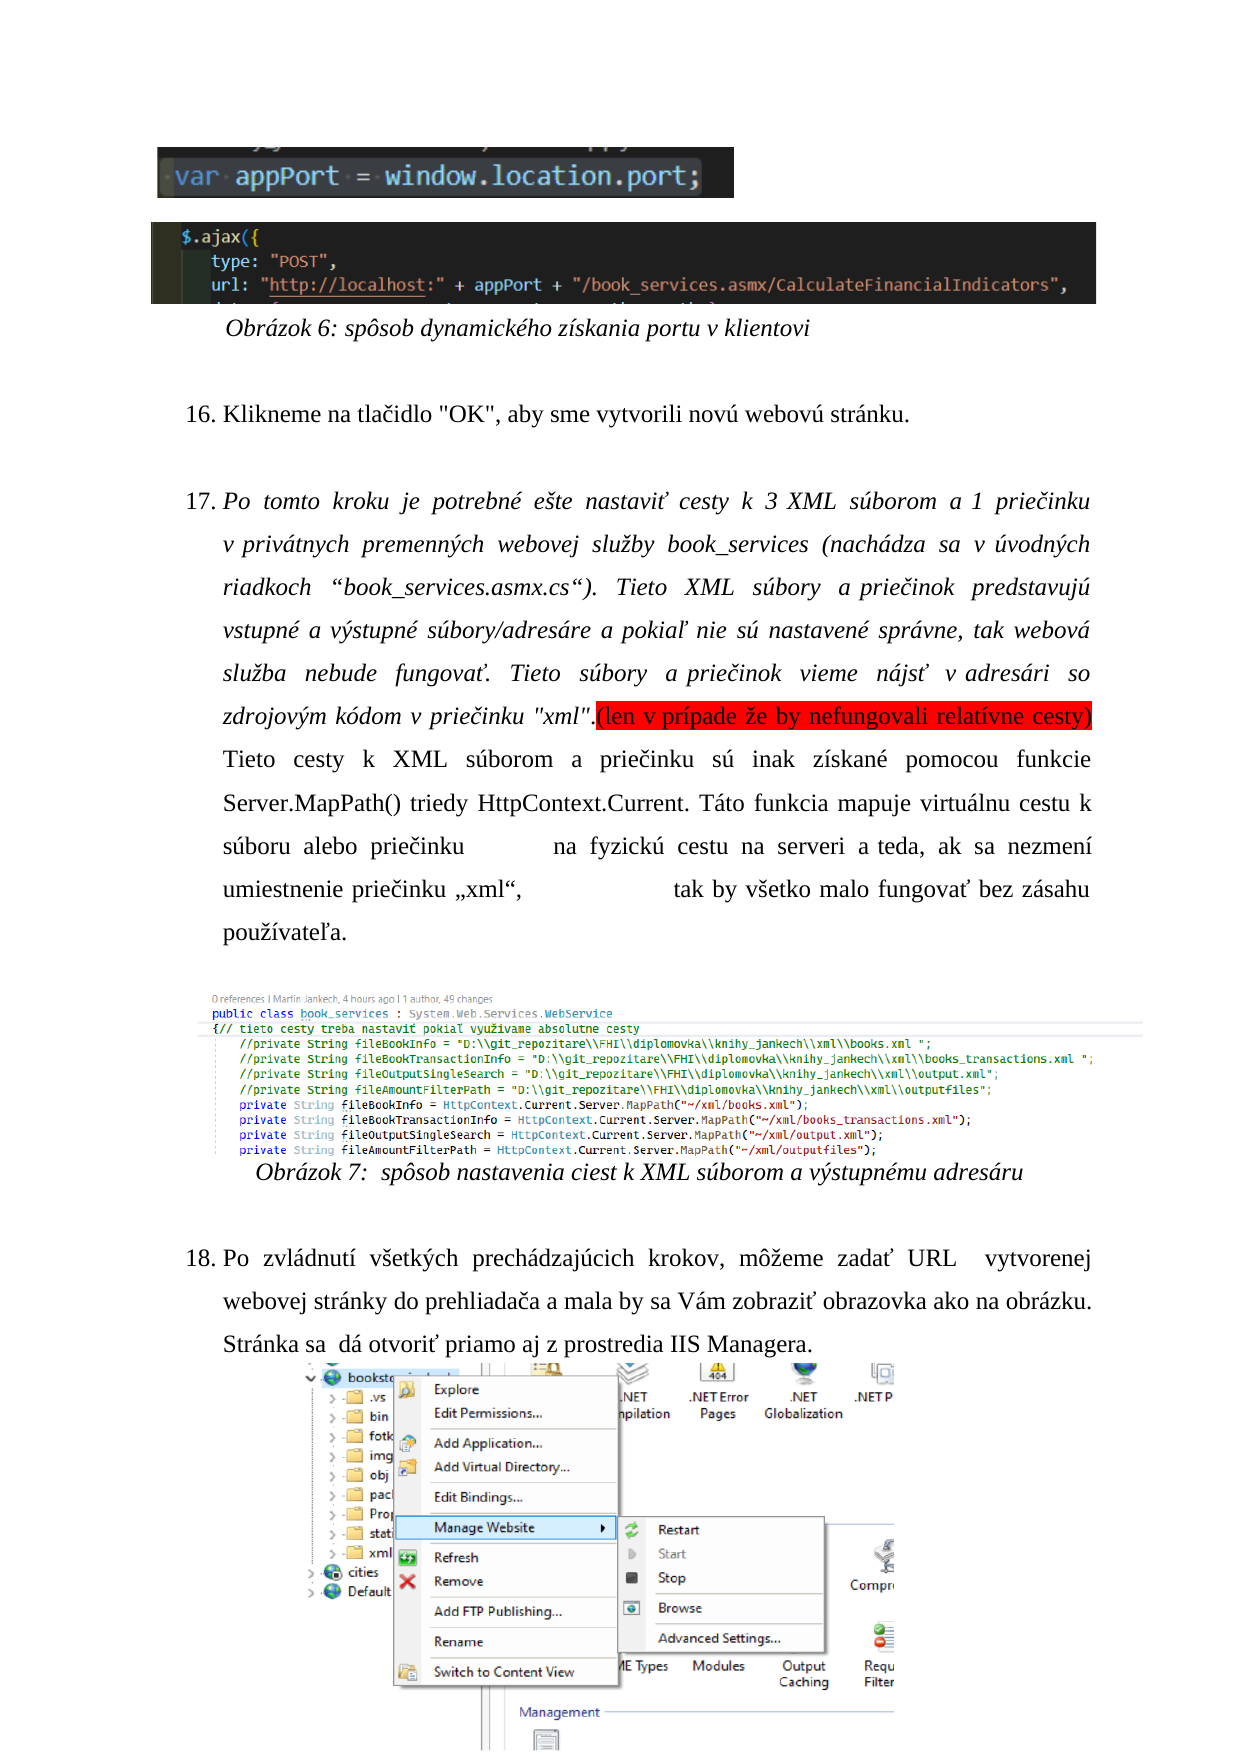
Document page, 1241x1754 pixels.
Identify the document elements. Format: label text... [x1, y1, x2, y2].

picture [151, 222, 1097, 304]
picture [157, 147, 734, 198]
list Klikneme na tlačidlo "OK", aby sme vytvorili novú webovú stránku. [185, 399, 1093, 428]
list Po tomto kroku je potrebné ešte nastaviť cesty k 3 XML súborom a 1 priečinku v privátnych premenných webovej služby book_services (nachádza sa v úvodných riadkoch “book_services.asmx.cs“). Tieto XML súbory a priečinok predstavujú vstupné a výstupné súbory/adresáre a pokiaľ nie sú nastavené správne, tak webová služba nebude fungovať. Tieto súbory a priečinok vieme nájsť v adresári so zdrojovým kódom v priečinku "xml".(len v prípade že by nefungovali relatívne cesty) Tieto cesty k XML súborom a priečinku sú inak získané pomocou funkcie Server.MapPath() triedy HttpContext.Current. Táto funkcia mapuje virtuálnu cestu k súboru alebo priečinku na fyzickú cestu na serveri a teda, ak sa nezmení umiestnenie priečinku „xml“, tak by všetko malo fungovať bez zásahu používateľa. [185, 486, 1093, 946]
list Po zvládnutí všetkých prechádzajúcich krokov, môžeme zadať URL vytvorenej webovej stránky do prehliadača a mala by sa Vám zobraziť obrazovka ako na obrázku. Stránka sa dá otvoriť priamo aj z prostredia IIS Managera. [185, 1243, 1093, 1358]
picture [282, 1363, 894, 1750]
picture [197, 995, 1143, 1156]
